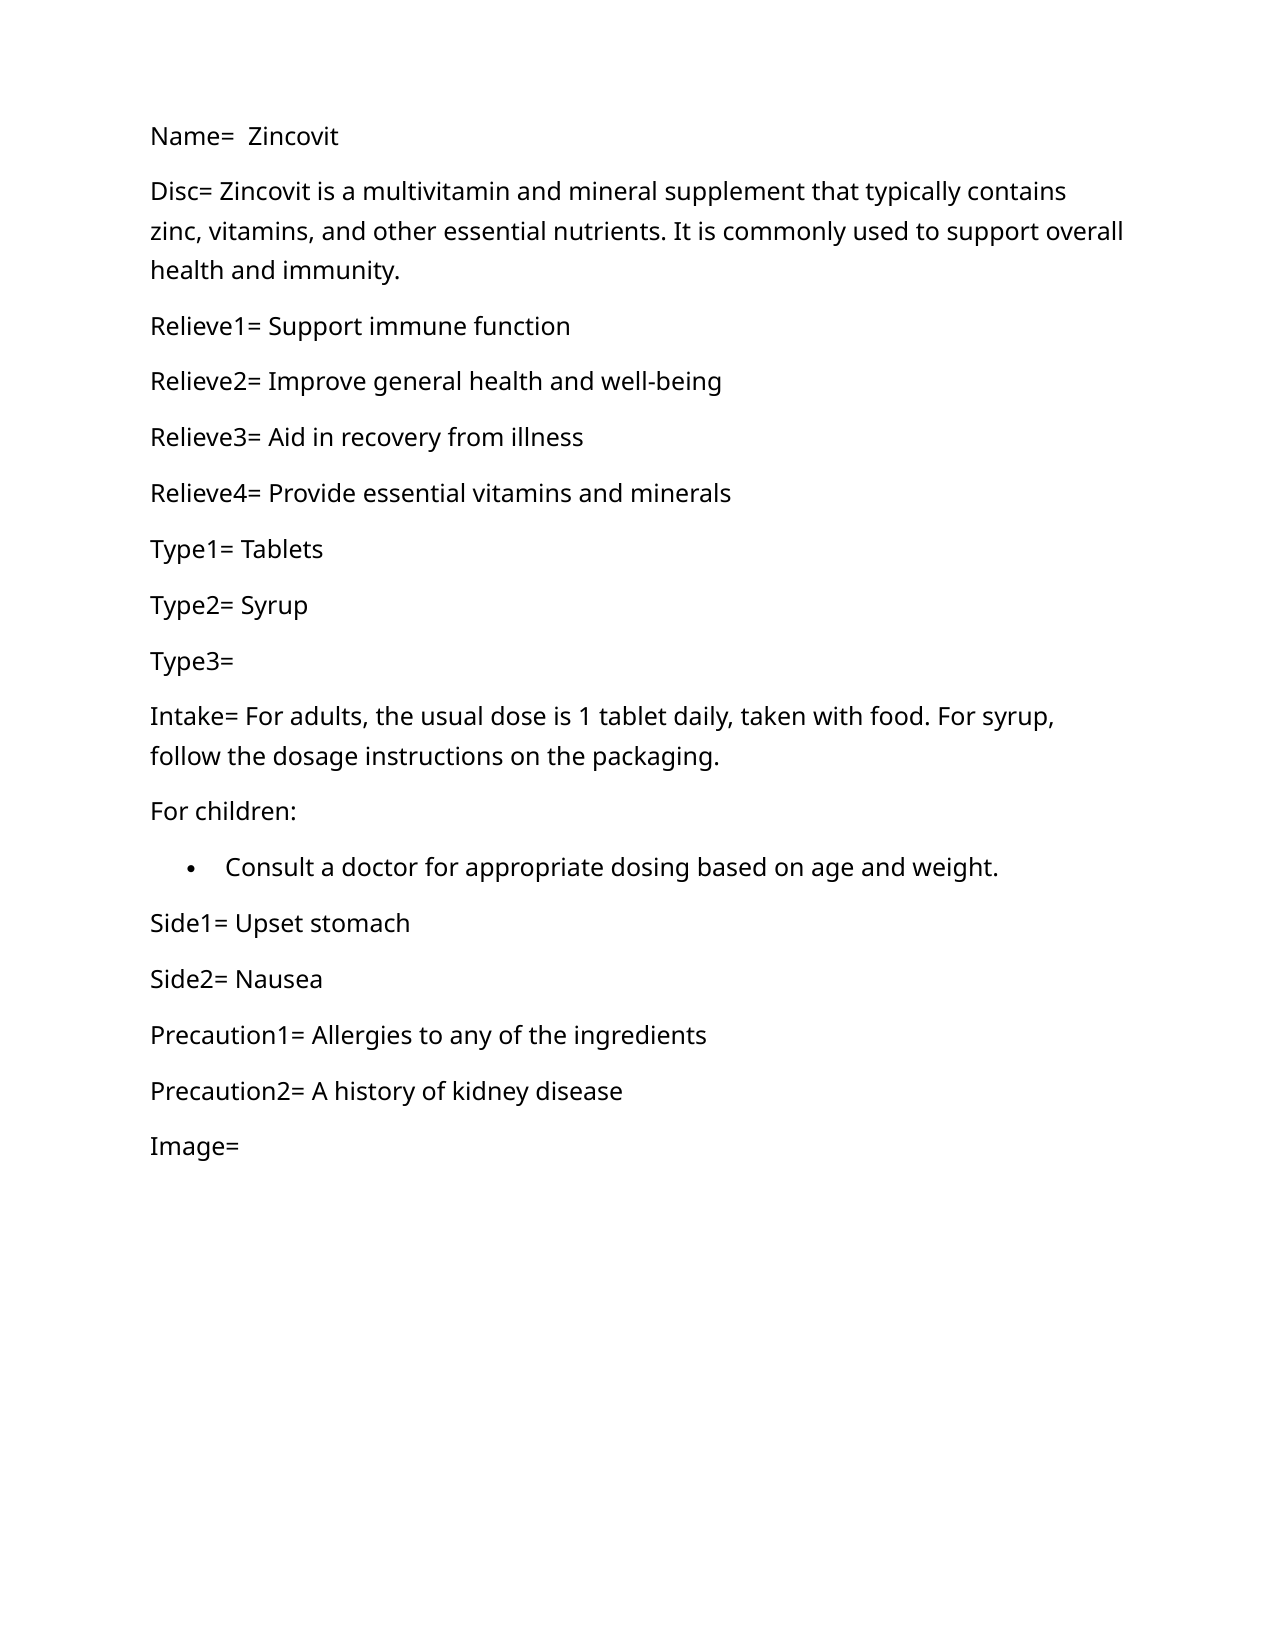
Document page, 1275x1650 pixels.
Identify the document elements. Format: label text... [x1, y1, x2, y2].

text Relieve4= Provide essential vitamins and minerals [150, 476, 1125, 510]
text Intake= For adults, the usual dose is 1 tablet daily, taken with food. For syrup, follow the dosage instructions on the packaging. [150, 699, 1125, 772]
text Relieve2= Improve general health and well-being [150, 364, 1125, 398]
text Relieve1= Support immune function [150, 308, 1125, 342]
text Precaution1= Allergies to any of the ingredients [150, 1017, 1125, 1051]
text Name= Zincovit [150, 118, 1125, 152]
text Side2= Nausea [150, 961, 1125, 996]
text Relieve3= Aid in recovery from illness [150, 420, 1125, 454]
text Type3= [150, 643, 1125, 677]
text Type1= Tablets [150, 531, 1125, 566]
text Image= [150, 1129, 1125, 1163]
text For children: [150, 794, 1125, 828]
list Consult a doctor for appropriate dosing based on age and weight. [187, 850, 1125, 884]
text Type2= Syrup [150, 587, 1125, 621]
text Precaution2= A history of kidney disease [150, 1073, 1125, 1107]
text Disc= Zincovit is a multivitamin and mineral supplement that typically contains zinc, vitamins, and other essential nutrients. It is commonly used to support overall health and immunity. [150, 174, 1125, 286]
text Side1= Upset stomach [150, 906, 1125, 940]
